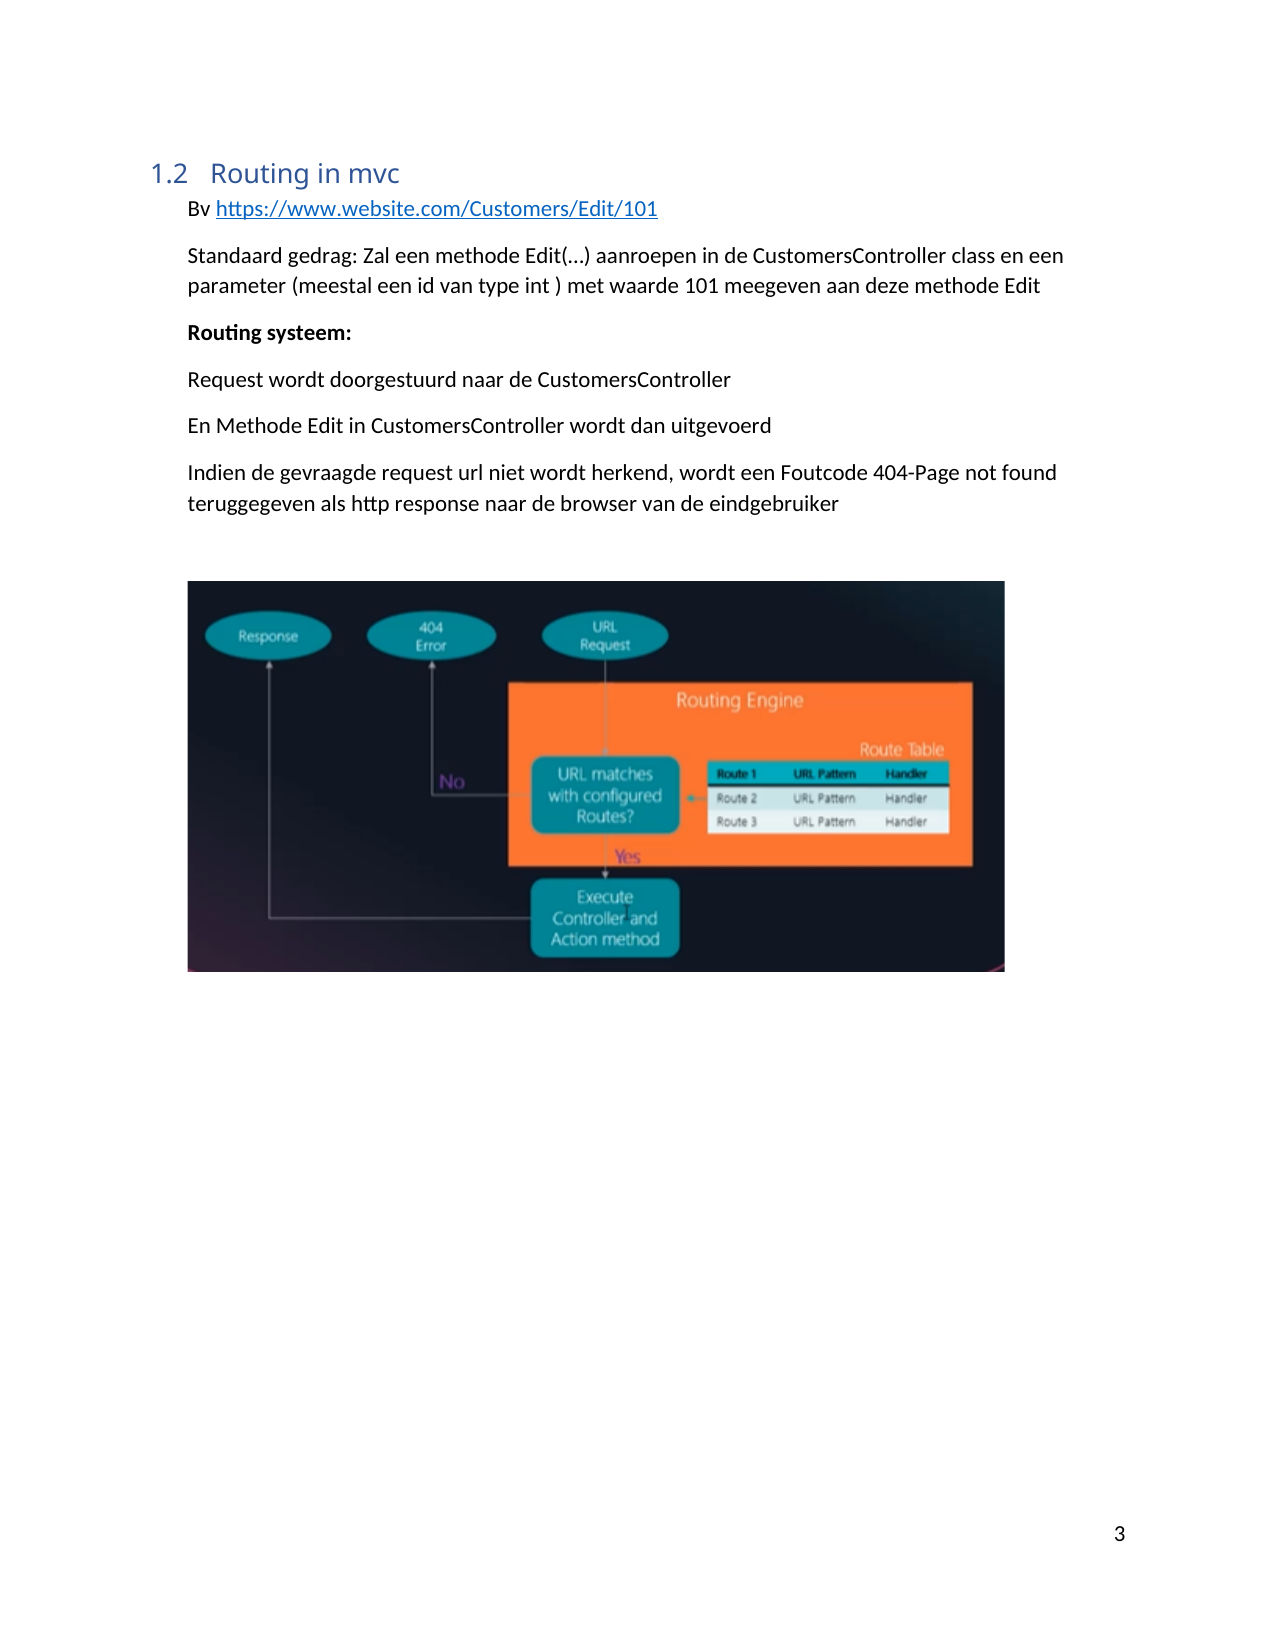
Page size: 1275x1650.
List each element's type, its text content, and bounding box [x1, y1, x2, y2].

text Standaard gedrag: Zal een methode Edit(…) aanroepen in de CustomersController class en een parameter (meestal een id van type int ) met waarde 101 meegeven aan deze methode Edit [187, 241, 1125, 299]
text Indien de gevraagde request url niet wordt herkend, wordt een Foutcode 404-Page not found teruggegeven als http response naar de browser van de eindgebruiker [187, 458, 1125, 517]
text Routing systeem: [187, 318, 1125, 346]
picture [187, 581, 1005, 972]
text Bv https://www.website.com/Customers/Edit/101 [187, 194, 1125, 222]
text Request wordt doorgestuurd naar de CustomersController [187, 365, 1125, 393]
subtitle Routing in mvc [150, 154, 1125, 191]
text En Methode Edit in CustomersController wordt dan uitgevoerd [187, 412, 1125, 440]
